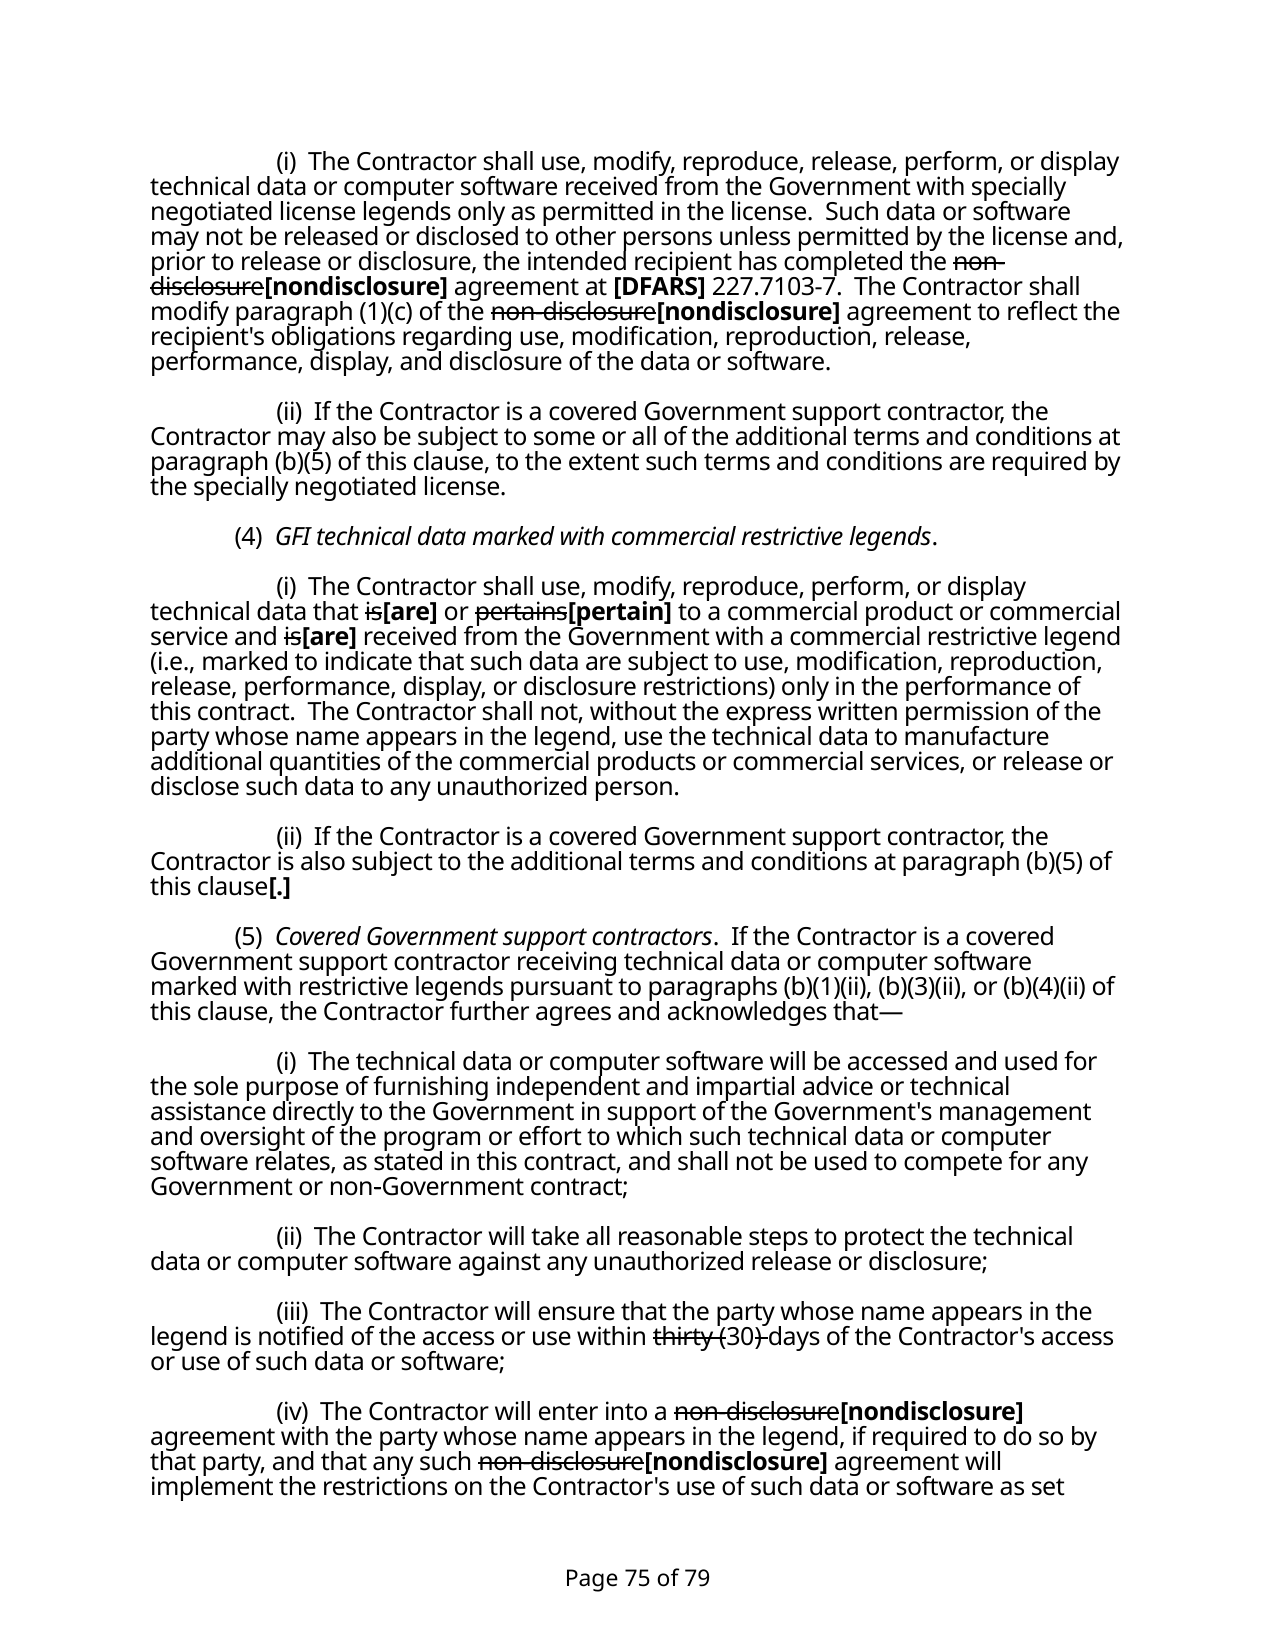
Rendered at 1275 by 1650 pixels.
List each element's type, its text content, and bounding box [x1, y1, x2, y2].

text (ii) If the Contractor is a covered Government support contractor, the Contractor may also be subject to some or all of the additional terms and conditions at paragraph (b)(5) of this clause, to the extent such terms and conditions are required by the specially negotiated license. [150, 400, 1125, 500]
text (iii) The Contractor will ensure that the party whose name appears in the legend is notified of the access or use within thirty (30) days of the Contractor's access or use of such data or software; [150, 1300, 1125, 1375]
text (i) The Contractor shall use, modify, reproduce, release, perform, or display technical data or computer software received from the Government with specially negotiated license legends only as permitted in the license. Such data or software may not be released or disclosed to other persons unless permitted by the license and, prior to release or disclosure, the intended recipient has completed the non-disclosure[nondisclosure] agreement at [DFARS] 227.7103-7. The Contractor shall modify paragraph (1)(c) of the non-disclosure[nondisclosure] agreement to reflect the recipient's obligations regarding use, modification, reproduction, release, performance, display, and disclosure of the data or software. [150, 150, 1125, 375]
text (ii) If the Contractor is a covered Government support contractor, the Contractor is also subject to the additional terms and conditions at paragraph (b)(5) of this clause[.] [150, 825, 1125, 900]
text (i) The Contractor shall use, modify, reproduce, perform, or display technical data that is[are] or pertains[pertain] to a commercial product or commercial service and is[are] received from the Government with a commercial restrictive legend (i.e., marked to indicate that such data are subject to use, modification, reproduction, release, performance, display, or disclosure restrictions) only in the performance of this contract. The Contractor shall not, without the express written permission of the party whose name appears in the legend, use the technical data to manufacture additional quantities of the commercial products or commercial services, or release or disclose such data to any unauthorized person. [150, 575, 1125, 800]
text (4) GFI technical data marked with commercial restrictive legends. [150, 525, 1125, 550]
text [150, 1400, 1125, 1500]
text (5) Covered Government support contractors. If the Contractor is a covered Government support contractor receiving technical data or computer software marked with restrictive legends pursuant to paragraphs (b)(1)(ii), (b)(3)(ii), or (b)(4)(ii) of this clause, the Contractor further agrees and acknowledges that— [150, 925, 1125, 1025]
text (ii) The Contractor will take all reasonable steps to protect the technical data or computer software against any unauthorized release or disclosure; [150, 1225, 1125, 1275]
text (i) The technical data or computer software will be accessed and used for the sole purpose of furnishing independent and impartial advice or technical assistance directly to the Government in support of the Government's management and oversight of the program or effort to which such technical data or computer software relates, as stated in this contract, and shall not be used to compete for any Government or non-Government contract; [150, 1050, 1125, 1200]
